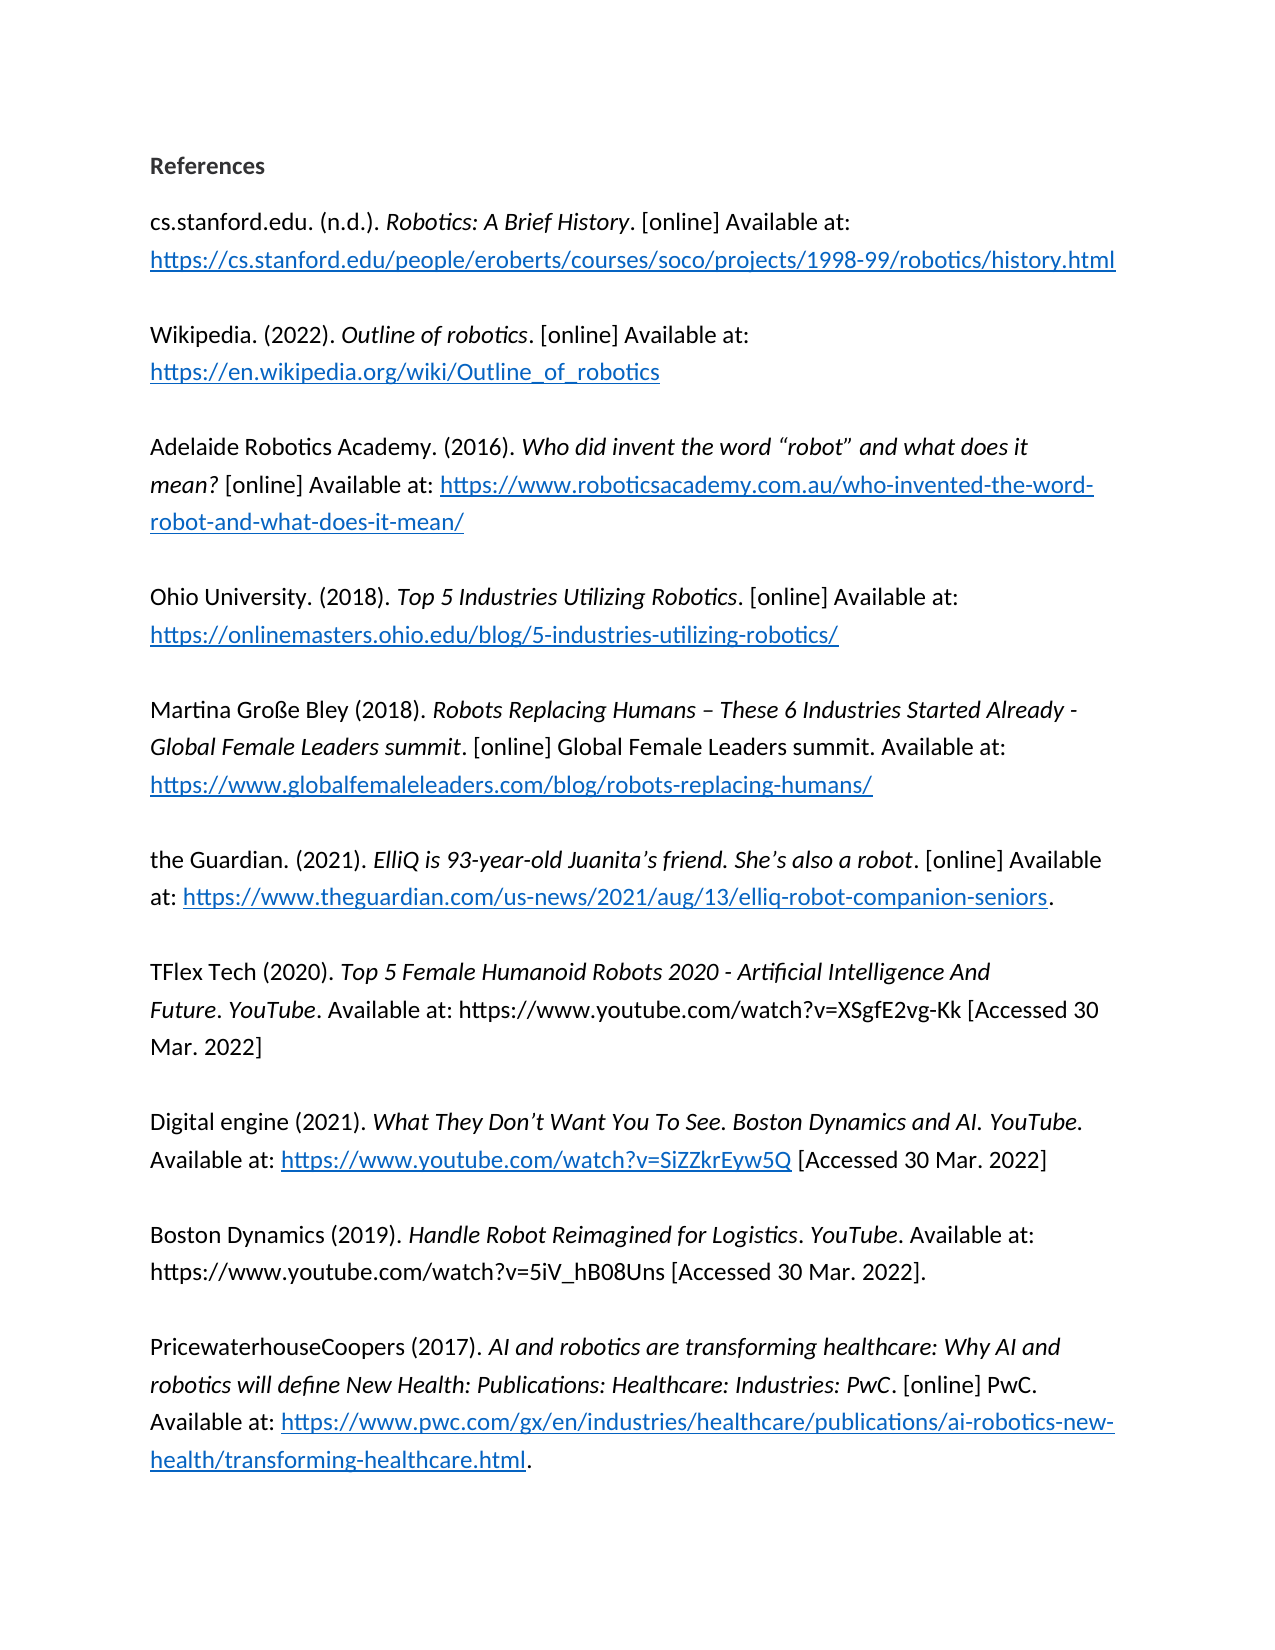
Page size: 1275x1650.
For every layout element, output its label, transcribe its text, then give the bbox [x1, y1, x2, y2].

text Martina Große Bley (2018). Robots Replacing Humans – These 6 Industries Started Already - Global Female Leaders summit. [online] Global Female Leaders summit. Available at: https://www.globalfemaleleaders.com/blog/robots-replacing-humans/ [150, 687, 1125, 799]
text ‌the Guardian. (2021). ElliQ is 93-year-old Juanita’s friend. She’s also a robot. [online] Available at: https://www.theguardian.com/us-news/2021/aug/13/elliq-robot-companion-seniors. [150, 837, 1125, 912]
text PricewaterhouseCoopers (2017). AI and robotics are transforming healthcare: Why AI and robotics will define New Health: Publications: Healthcare: Industries: PwC. [online] PwC. Available at: https://www.pwc.com/gx/en/industries/healthcare/publications/ai-robotics-new-health/transforming-healthcare.html. [150, 1324, 1125, 1474]
text cs.stanford.edu. (n.d.). Robotics: A Brief History. [online] Available at: https://cs.stanford.edu/people/eroberts/courses/soco/projects/1998-99/robotics/history.html [150, 199, 1125, 274]
text Adelaide Robotics Academy. (2016). Who did invent the word “robot” and what does it mean? [online] Available at: https://www.roboticsacademy.com.au/who-invented-the-word-robot-and-what-does-it-mean/ [150, 424, 1125, 537]
text https://en.wikipedia.org/wiki/Outline_of_robotics [150, 349, 1125, 387]
text ‌TFlex Tech (2020). Top 5 Female Humanoid Robots 2020 - Artificial Intelligence And Future. YouTube. Available at: https://www.youtube.com/watch?v=XSgfE2vg-Kk [Accessed 30 Mar. 2022] [150, 949, 1125, 1062]
text Boston Dynamics (2019). Handle Robot Reimagined for Logistics. YouTube. Available at: https://www.youtube.com/watch?v=5iV_hB08Uns [Accessed 30 Mar. 2022]. [150, 1212, 1125, 1287]
text References [150, 150, 1125, 181]
text Wikipedia. (2022). Outline of robotics. [online] Available at: [150, 312, 1125, 349]
text Digital engine (2021). What They Don’t Want You To See. Boston Dynamics and AI. YouTube. Available at: https://www.youtube.com/watch?v=SiZZkrEyw5Q [Accessed 30 Mar. 2022] [150, 1099, 1125, 1174]
text Ohio University. (2018). Top 5 Industries Utilizing Robotics. [online] Available at: https://onlinemasters.ohio.edu/blog/5-industries-utilizing-robotics/ [150, 574, 1125, 649]
